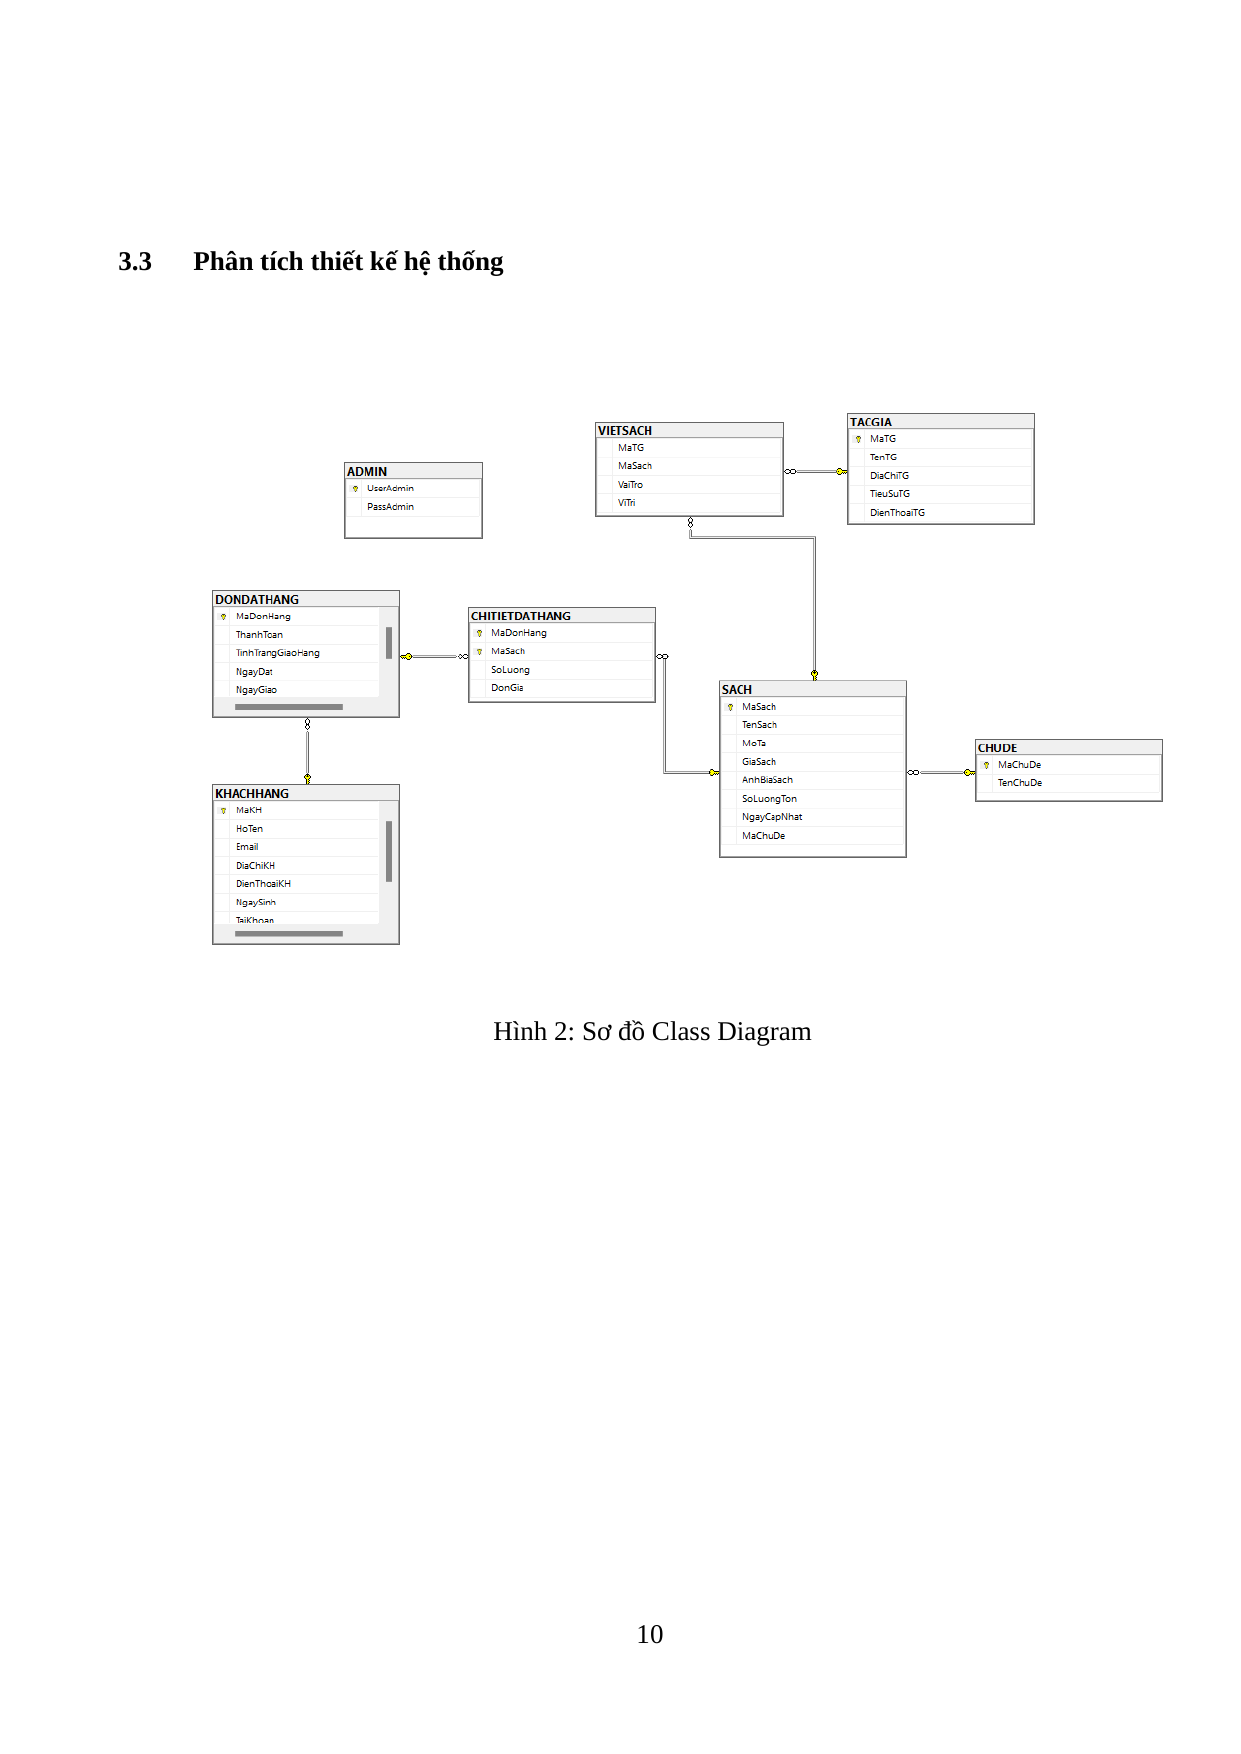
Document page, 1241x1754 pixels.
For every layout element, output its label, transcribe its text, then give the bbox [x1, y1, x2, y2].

text 3.3 Phân tích thiết kế hệ thống [118, 245, 1122, 276]
picture [177, 363, 1182, 1000]
text Hình 2: Sơ đồ Class Diagram [118, 1016, 1122, 1047]
